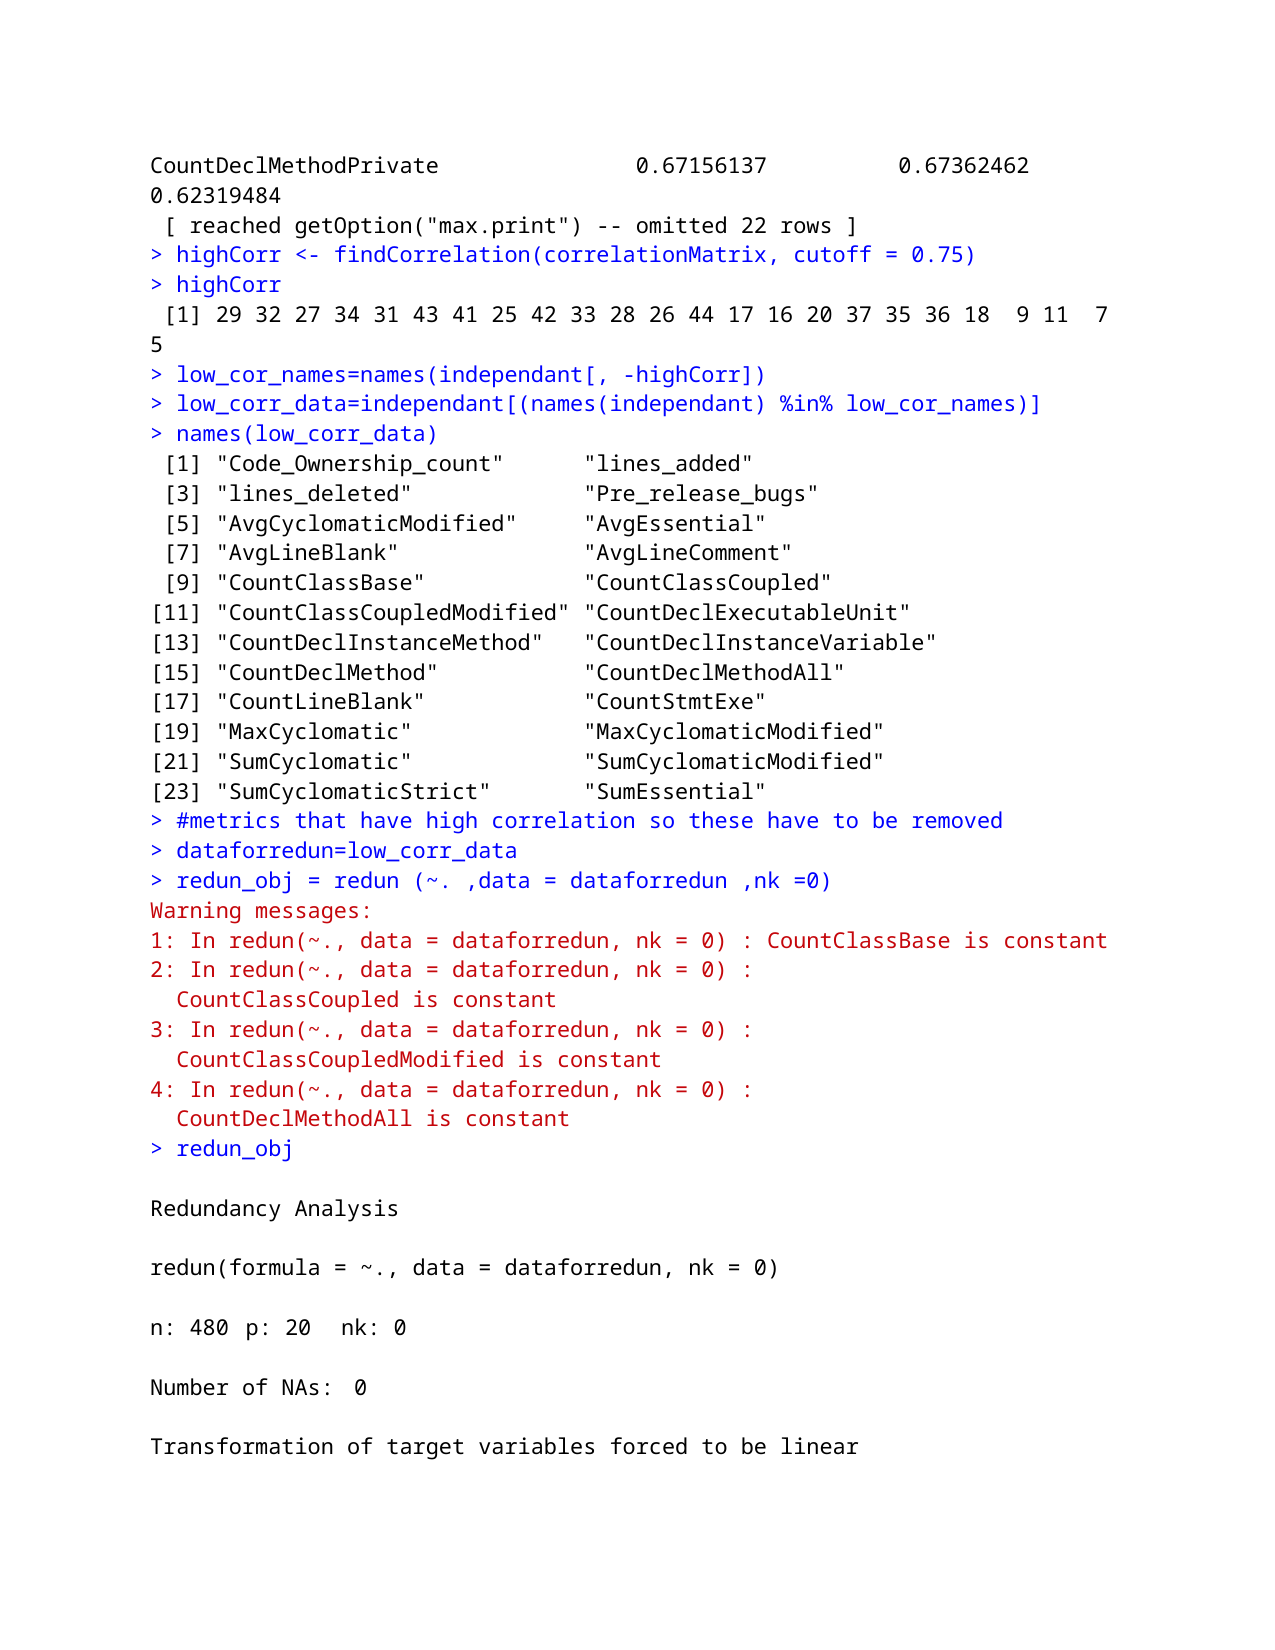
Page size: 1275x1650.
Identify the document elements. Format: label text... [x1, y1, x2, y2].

text [3] "lines_deleted" "Pre_release_bugs" [150, 478, 1125, 507]
text [15] "CountDeclMethod" "CountDeclMethodAll" [150, 656, 1125, 686]
text > #metrics that have high correlation so these have to be removed [150, 805, 1125, 835]
text [ reached getOption("max.print") -- omitted 22 rows ] [150, 209, 1125, 239]
text 4: In redun(~., data = dataforredun, nk = 0) : [150, 1073, 1125, 1103]
text 1: In redun(~., data = dataforredun, nk = 0) : CountClassBase is constant [150, 924, 1125, 954]
text > highCorr [150, 269, 1125, 299]
text 2: In redun(~., data = dataforredun, nk = 0) : [150, 954, 1125, 984]
text > names(low_corr_data) [150, 418, 1125, 448]
text 3: In redun(~., data = dataforredun, nk = 0) : [150, 1014, 1125, 1044]
text [23] "SumCyclomaticStrict" "SumEssential" [150, 776, 1125, 805]
text [5] "AvgCyclomaticModified" "AvgEssential" [150, 507, 1125, 537]
text CountDeclMethodAll is constant [150, 1103, 1125, 1133]
text [13] "CountDeclInstanceMethod" "CountDeclInstanceVariable" [150, 627, 1125, 656]
text [21] "SumCyclomatic" "SumCyclomaticModified" [150, 746, 1125, 776]
text CountDeclMethodPrivate 0.67156137 0.67362462 0.62319484 [150, 150, 1125, 209]
text Redundancy Analysis [150, 1193, 1125, 1222]
text > redun_obj [150, 1133, 1125, 1163]
text Number of NAs: 0 [150, 1371, 1125, 1401]
text > low_cor_names=names(independant[, -highCorr]) [150, 358, 1125, 388]
text > low_corr_data=independant[(names(independant) %in% low_cor_names)] [150, 388, 1125, 418]
text > dataforredun=low_corr_data [150, 835, 1125, 865]
text CountClassCoupledModified is constant [150, 1044, 1125, 1073]
text [9] "CountClassBase" "CountClassCoupled" [150, 567, 1125, 597]
text [1] "Code_Ownership_count" "lines_added" [150, 448, 1125, 478]
text [19] "MaxCyclomatic" "MaxCyclomaticModified" [150, 716, 1125, 746]
text CountClassCoupled is constant [150, 984, 1125, 1014]
text [11] "CountClassCoupledModified" "CountDeclExecutableUnit" [150, 597, 1125, 627]
text > highCorr <- findCorrelation(correlationMatrix, cutoff = 0.75) [150, 239, 1125, 269]
text [1] 29 32 27 34 31 43 41 25 42 33 28 26 44 17 16 20 37 35 36 18 9 11 7 5 [150, 299, 1125, 358]
text Warning messages: [150, 895, 1125, 924]
text [17] "CountLineBlank" "CountStmtExe" [150, 686, 1125, 716]
text n: 480 p: 20 nk: 0 [150, 1312, 1125, 1342]
text redun(formula = ~., data = dataforredun, nk = 0) [150, 1252, 1125, 1282]
text [7] "AvgLineBlank" "AvgLineComment" [150, 537, 1125, 567]
text > redun_obj = redun (~. ,data = dataforredun ,nk =0) [150, 865, 1125, 895]
text Transformation of target variables forced to be linear [150, 1431, 1125, 1461]
